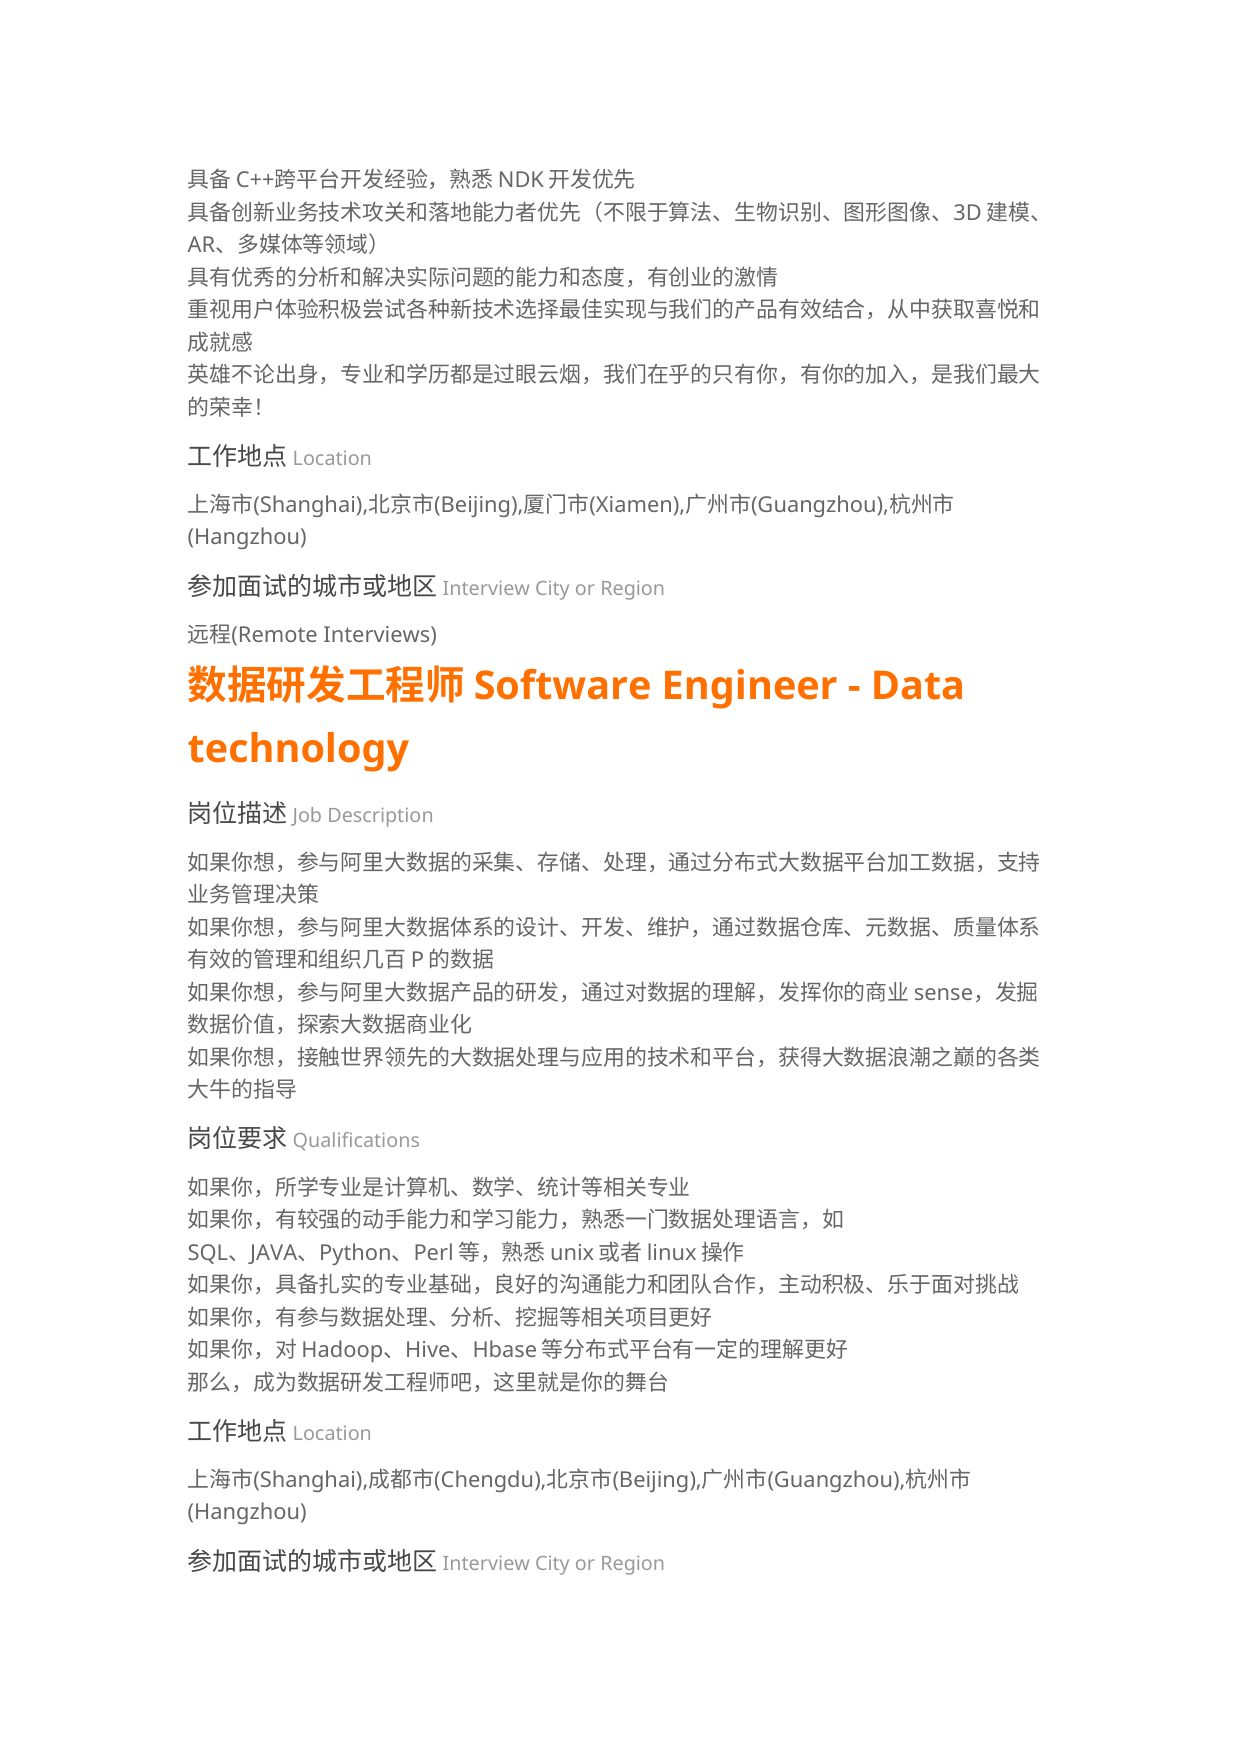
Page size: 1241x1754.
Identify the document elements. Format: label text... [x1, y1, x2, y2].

text 参加面试的城市或地区Interview City or Region [187, 552, 1053, 617]
text 数据研发工程师 Software Engineer - Data technology [187, 649, 1053, 779]
text 如果你，所学专业是计算机、数学、统计等相关专业 如果你，有较强的动手能力和学习能力，熟悉一门数据处理语言，如SQL、JAVA、Python、Perl等，熟悉unix或者linux操作 如果你，具备扎实的专业基础，良好的沟通能力和团队合作，主动积极、乐于面对挑战 如果你，有参与数据处理、分析、挖掘等相关项目更好 如果你，对Hadoop、Hive、Hbase等分布式平台有一定的理解更好 那么，成为数据研发工程师吧，这里就是你的舞台 [187, 1169, 1053, 1397]
text 岗位描述Job Description [187, 779, 1053, 844]
text 工作地点Location [187, 422, 1053, 487]
text 岗位要求Qualifications [187, 1104, 1053, 1169]
text 如果你想，参与阿里大数据的采集、存储、处理，通过分布式大数据平台加工数据，支持业务管理决策 如果你想，参与阿里大数据体系的设计、开发、维护，通过数据仓库、元数据、质量体系有效的管理和组织几百P的数据 如果你想，参与阿里大数据产品的研发，通过对数据的理解，发挥你的商业sense，发掘数据价值，探索大数据商业化 如果你想，接触世界领先的大数据处理与应用的技术和平台，获得大数据浪潮之巅的各类大牛的指导 [187, 844, 1053, 1104]
text 远程(Remote Interviews) [187, 617, 1053, 649]
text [187, 162, 1053, 422]
text 参加面试的城市或地区Interview City or Region [187, 1527, 1053, 1592]
text 上海市(Shanghai),成都市(Chengdu),北京市(Beijing),广州市(Guangzhou),杭州市(Hangzhou) [187, 1462, 1053, 1527]
text 工作地点Location [187, 1397, 1053, 1462]
text 上海市(Shanghai),北京市(Beijing),厦门市(Xiamen),广州市(Guangzhou),杭州市(Hangzhou) [187, 487, 1053, 552]
